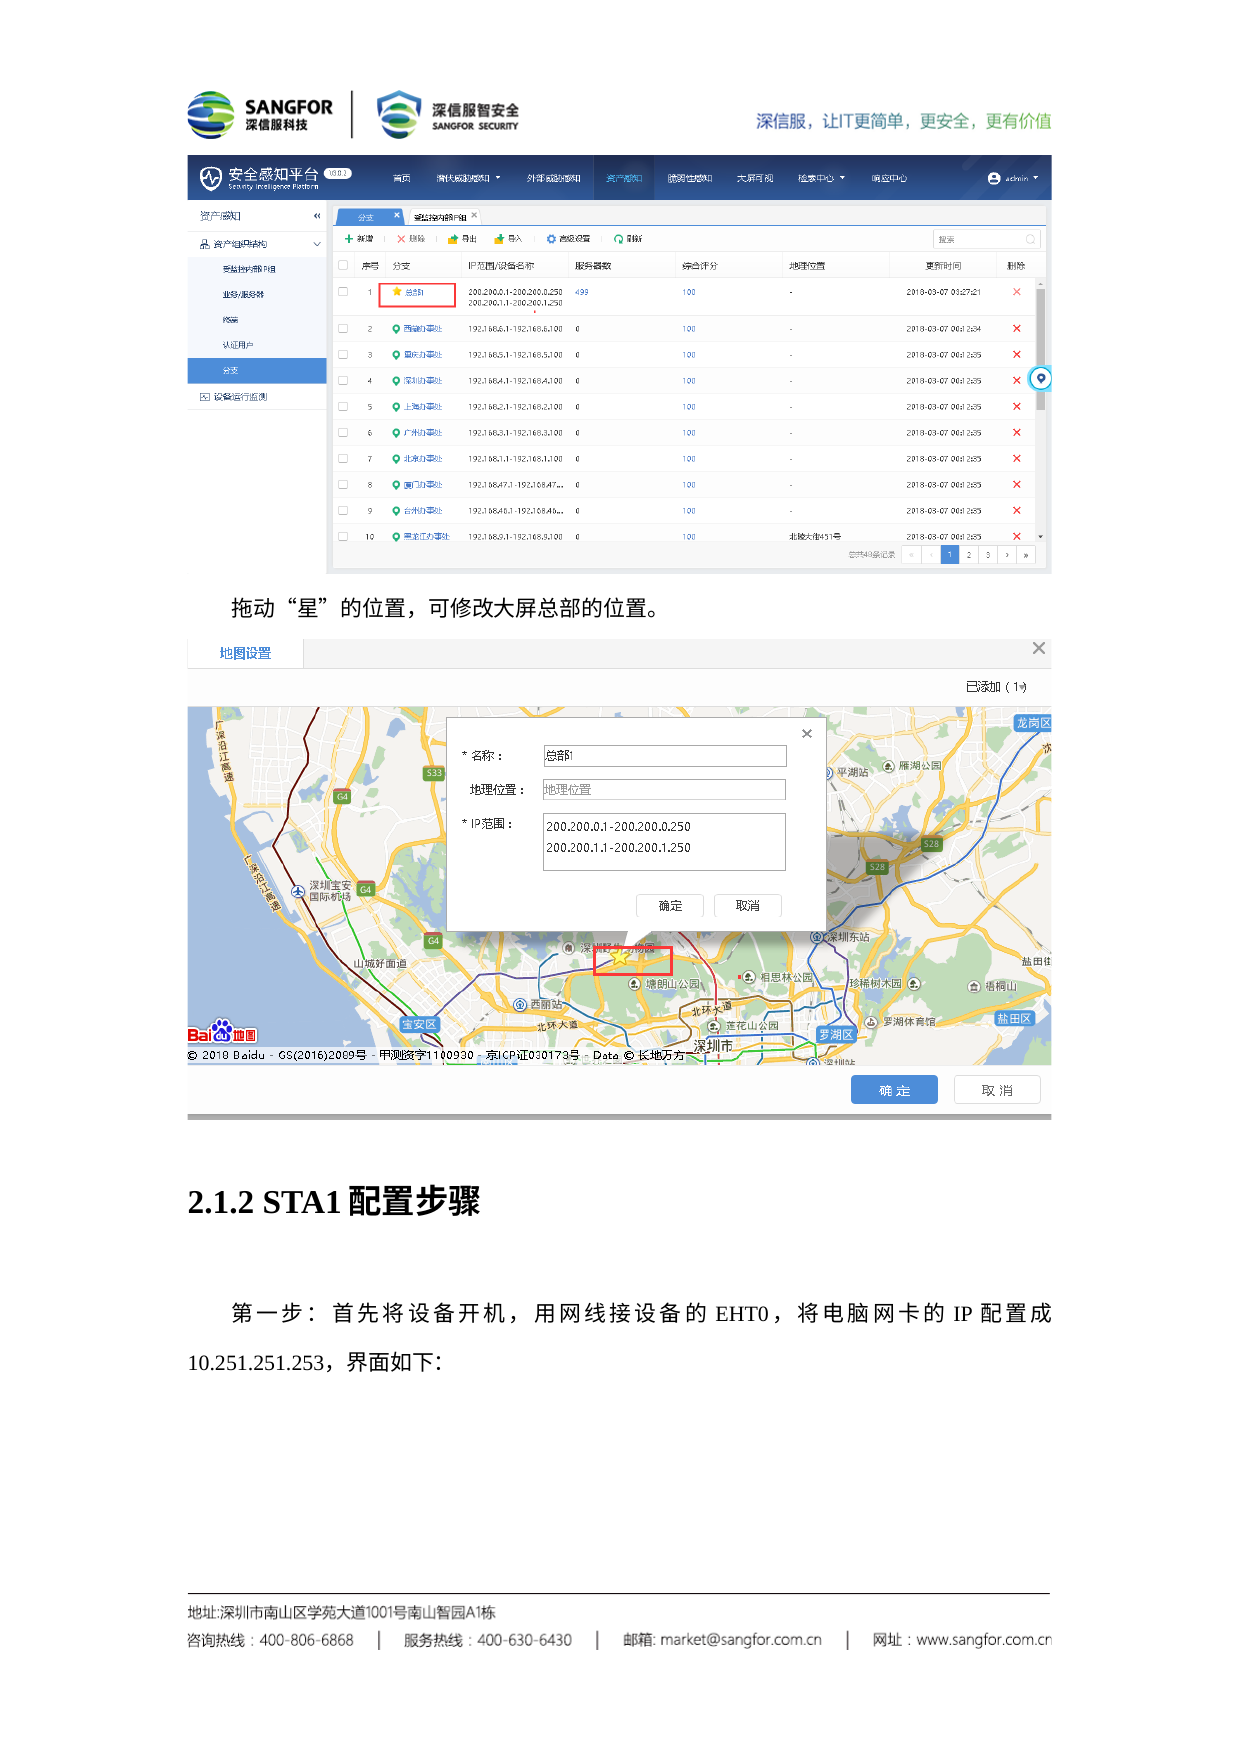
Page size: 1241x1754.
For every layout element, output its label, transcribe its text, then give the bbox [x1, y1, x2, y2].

picture [187, 155, 1052, 574]
text 拖动“星”的位置，可修改大屏总部的位置。 [187, 591, 1053, 623]
picture [187, 1591, 1052, 1651]
picture [187, 639, 1052, 1120]
picture [187, 90, 1052, 139]
text 第一步：首先将设备开机，用网线接设备的EHT0，将电脑网卡的IP配置成10.251.251.253，界面如下： [187, 1295, 1053, 1377]
subtitle 2.1.2 STA1配置步骤 [187, 1166, 1053, 1231]
